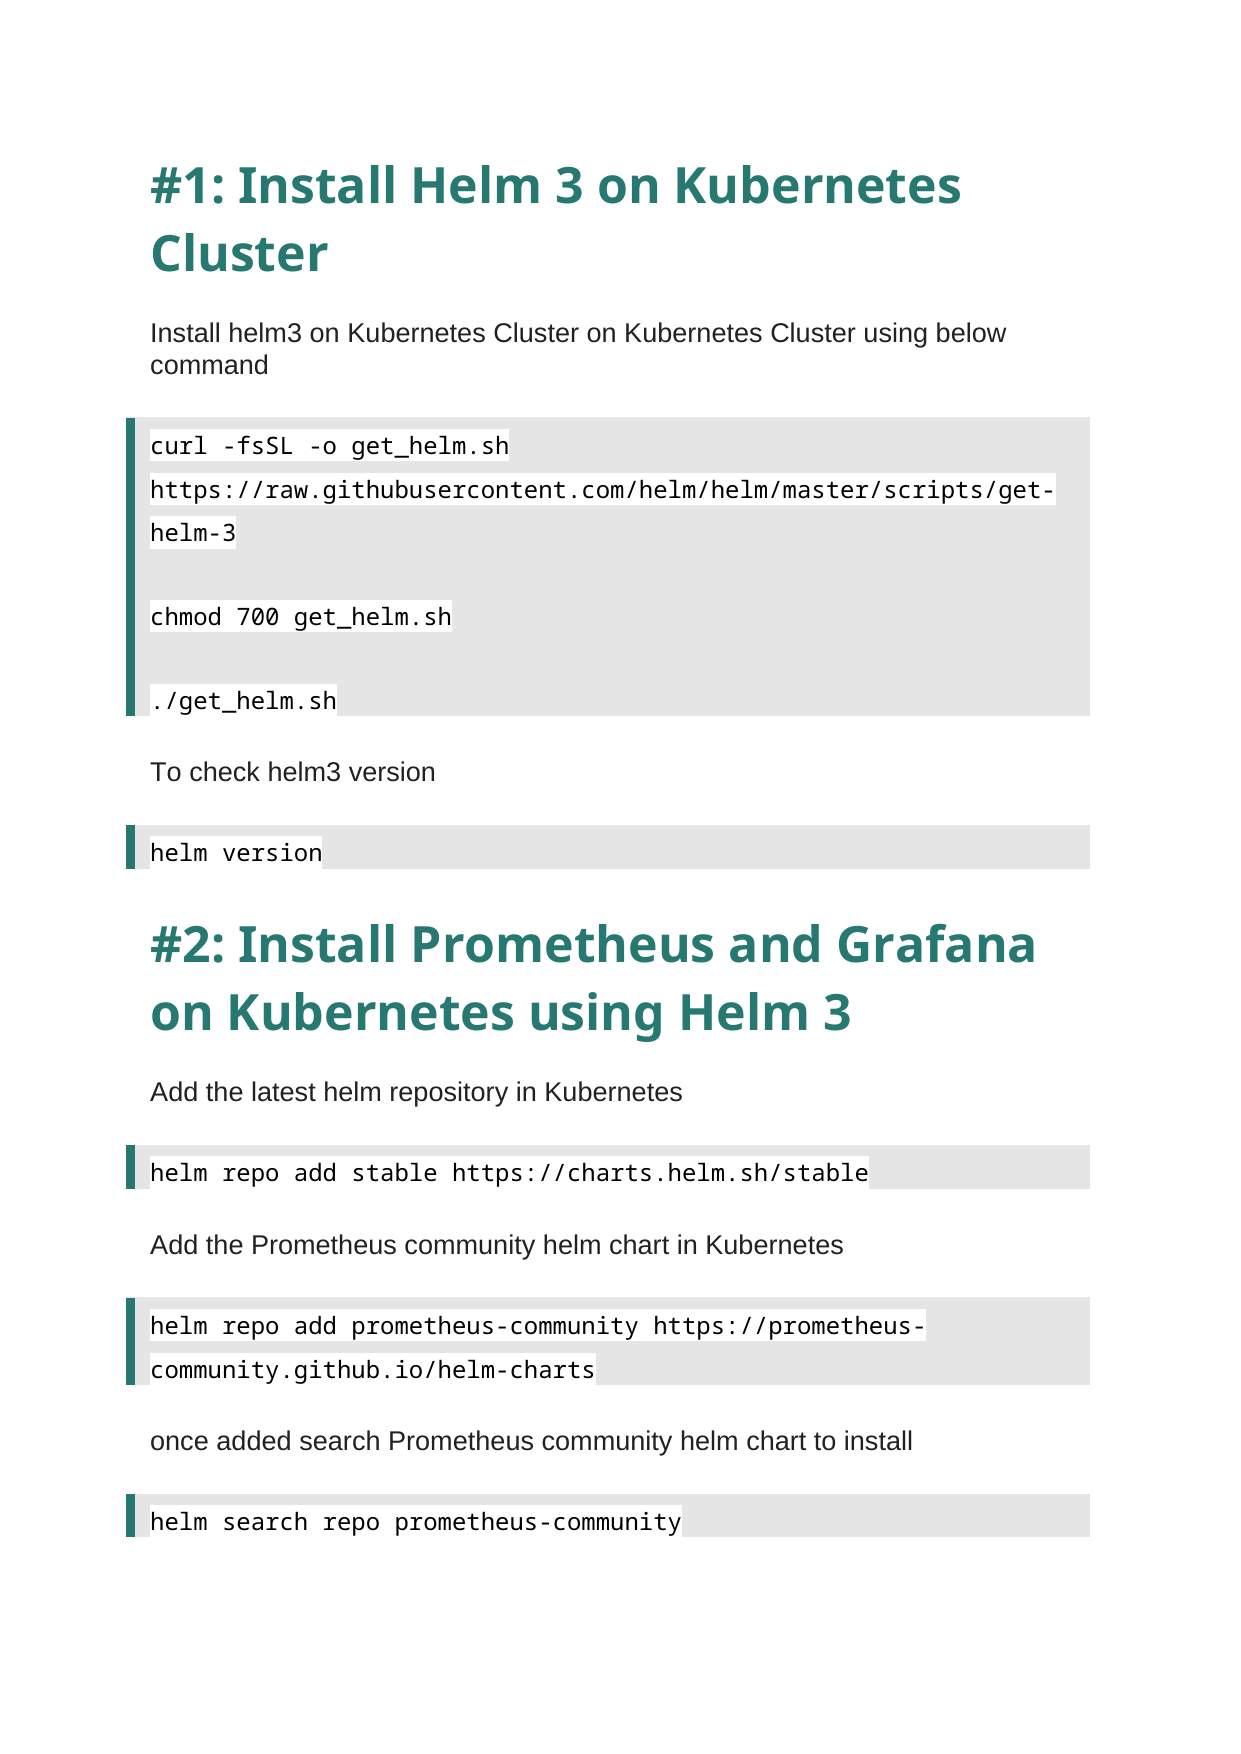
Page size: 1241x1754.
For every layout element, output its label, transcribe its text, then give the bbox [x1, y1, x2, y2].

text #2: Install Prometheus and Grafana on Kubernetes using Helm 3 [150, 909, 1090, 1045]
text ./get_helm.sh [135, 672, 1090, 716]
text helm search repo prometheus-community [135, 1494, 1090, 1537]
text helm repo add prometheus-community https://prometheus-community.github.io/helm-charts [126, 1297, 1090, 1385]
text Add the Prometheus community helm chart in Kubernetes [150, 1229, 1090, 1260]
text Install helm3 on Kubernetes Cluster on Kubernetes Cluster using below command [150, 317, 1090, 380]
text #1: Install Helm 3 on Kubernetes Cluster [150, 150, 1090, 286]
text once added search Prometheus community helm chart to install [150, 1425, 1090, 1456]
text curl -fsSL -o get_helm.sh https://raw.githubusercontent.com/helm/helm/master/scripts/get-helm-3 [126, 417, 1090, 549]
text helm repo add stable https://charts.helm.sh/stable [135, 1145, 1090, 1189]
text Add the latest helm repository in Kubernetes [150, 1076, 1090, 1107]
text chmod 700 get_helm.sh [135, 589, 1090, 632]
text To check helm3 version [150, 756, 1090, 787]
text helm version [135, 825, 1090, 869]
